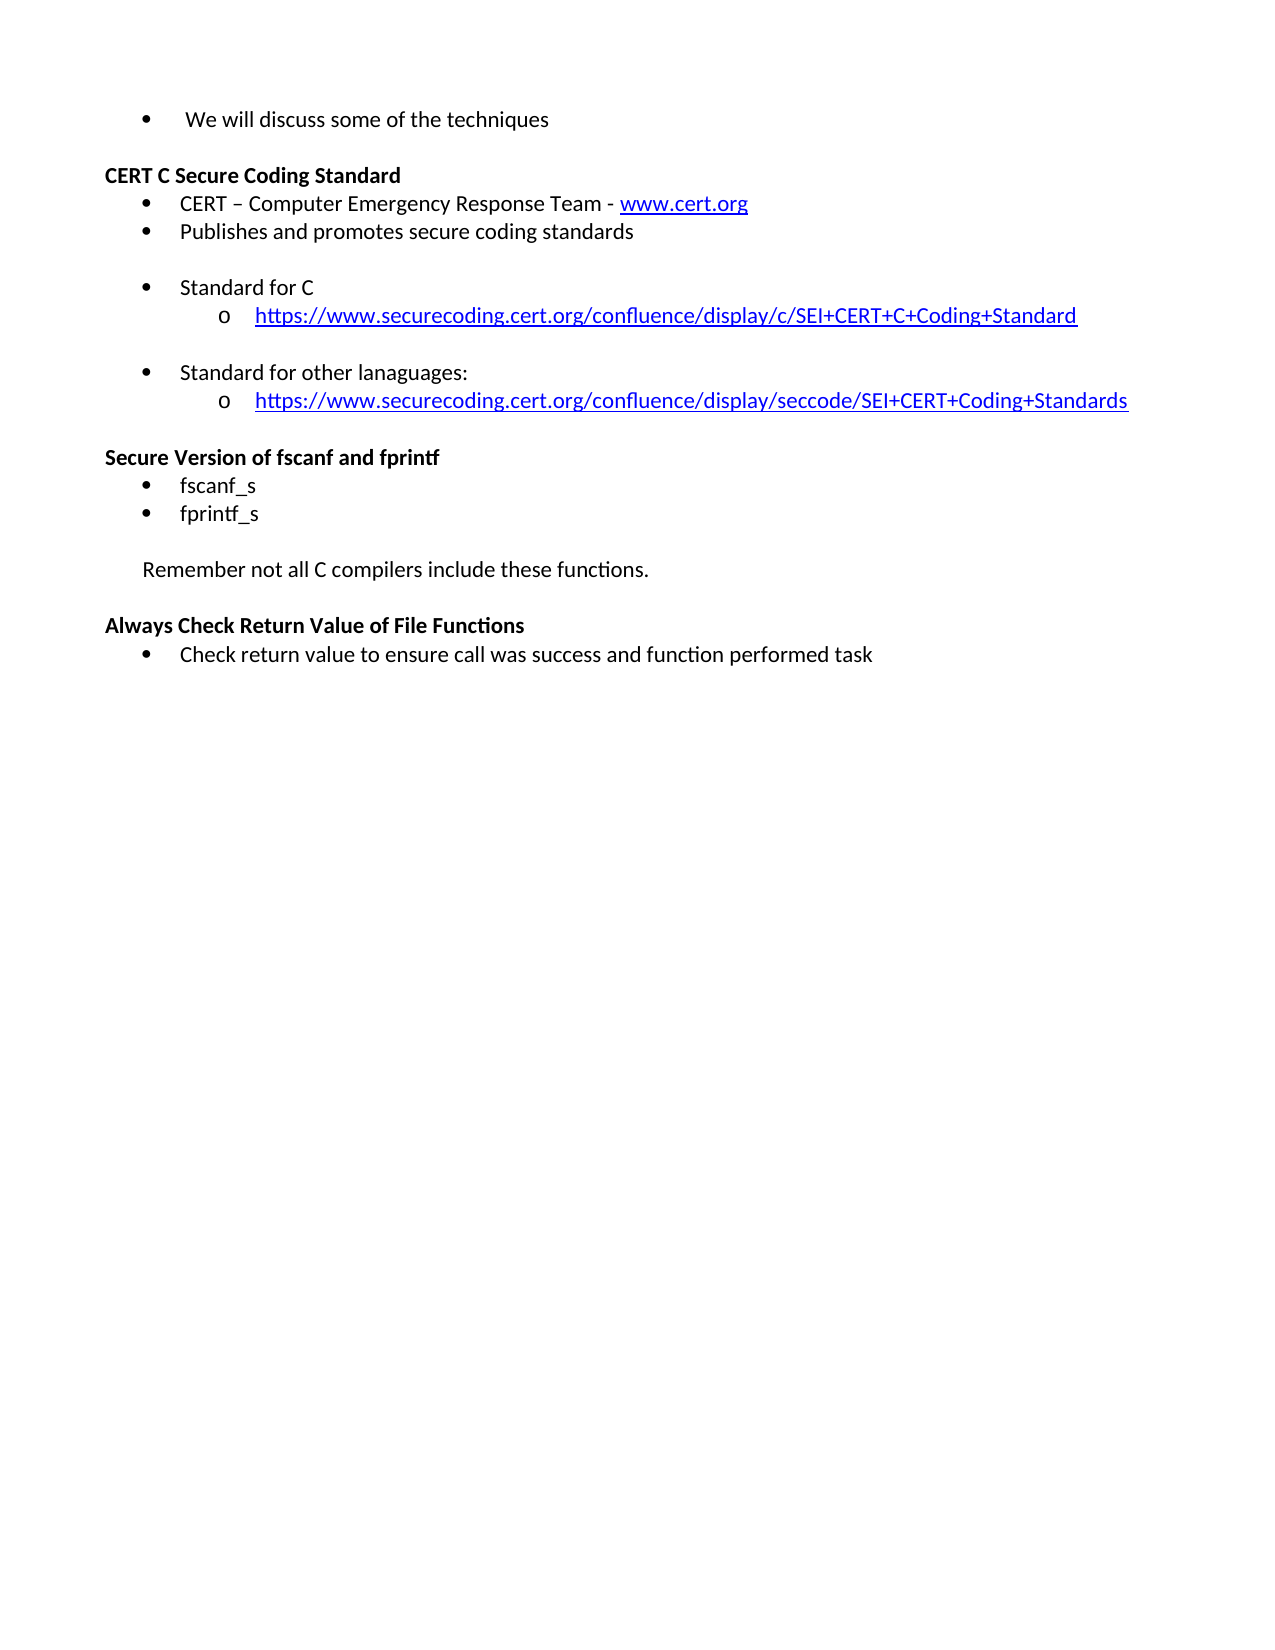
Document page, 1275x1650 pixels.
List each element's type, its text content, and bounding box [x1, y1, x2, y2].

list fscanf_s [142, 472, 1170, 499]
list CERT – Computer Emergency Response Team - www.cert.org [142, 189, 1170, 217]
list Standard for C [142, 273, 1170, 301]
text Remember not all C compilers include these functions. [142, 556, 1170, 584]
text Secure Version of fscanf and fprintf [105, 443, 1170, 472]
list Standard for other lanaguages: [142, 358, 1170, 386]
list https://www.securecoding.cert.org/confluence/display/seccode/SEI+CERT+Coding+Standards [217, 386, 1170, 416]
text CERT C Secure Coding Standard [105, 161, 1170, 189]
list Publishes and promotes secure coding standards [142, 217, 1170, 245]
list fprintf_s [142, 499, 1170, 528]
text Always Check Return Value of File Functions [105, 612, 1170, 640]
list Check return value to ensure call was success and function performed task [142, 640, 1170, 668]
list https://www.securecoding.cert.org/confluence/display/c/SEI+CERT+C+Coding+Standard [217, 301, 1170, 330]
list We will discuss some of the techniques [142, 105, 1170, 133]
